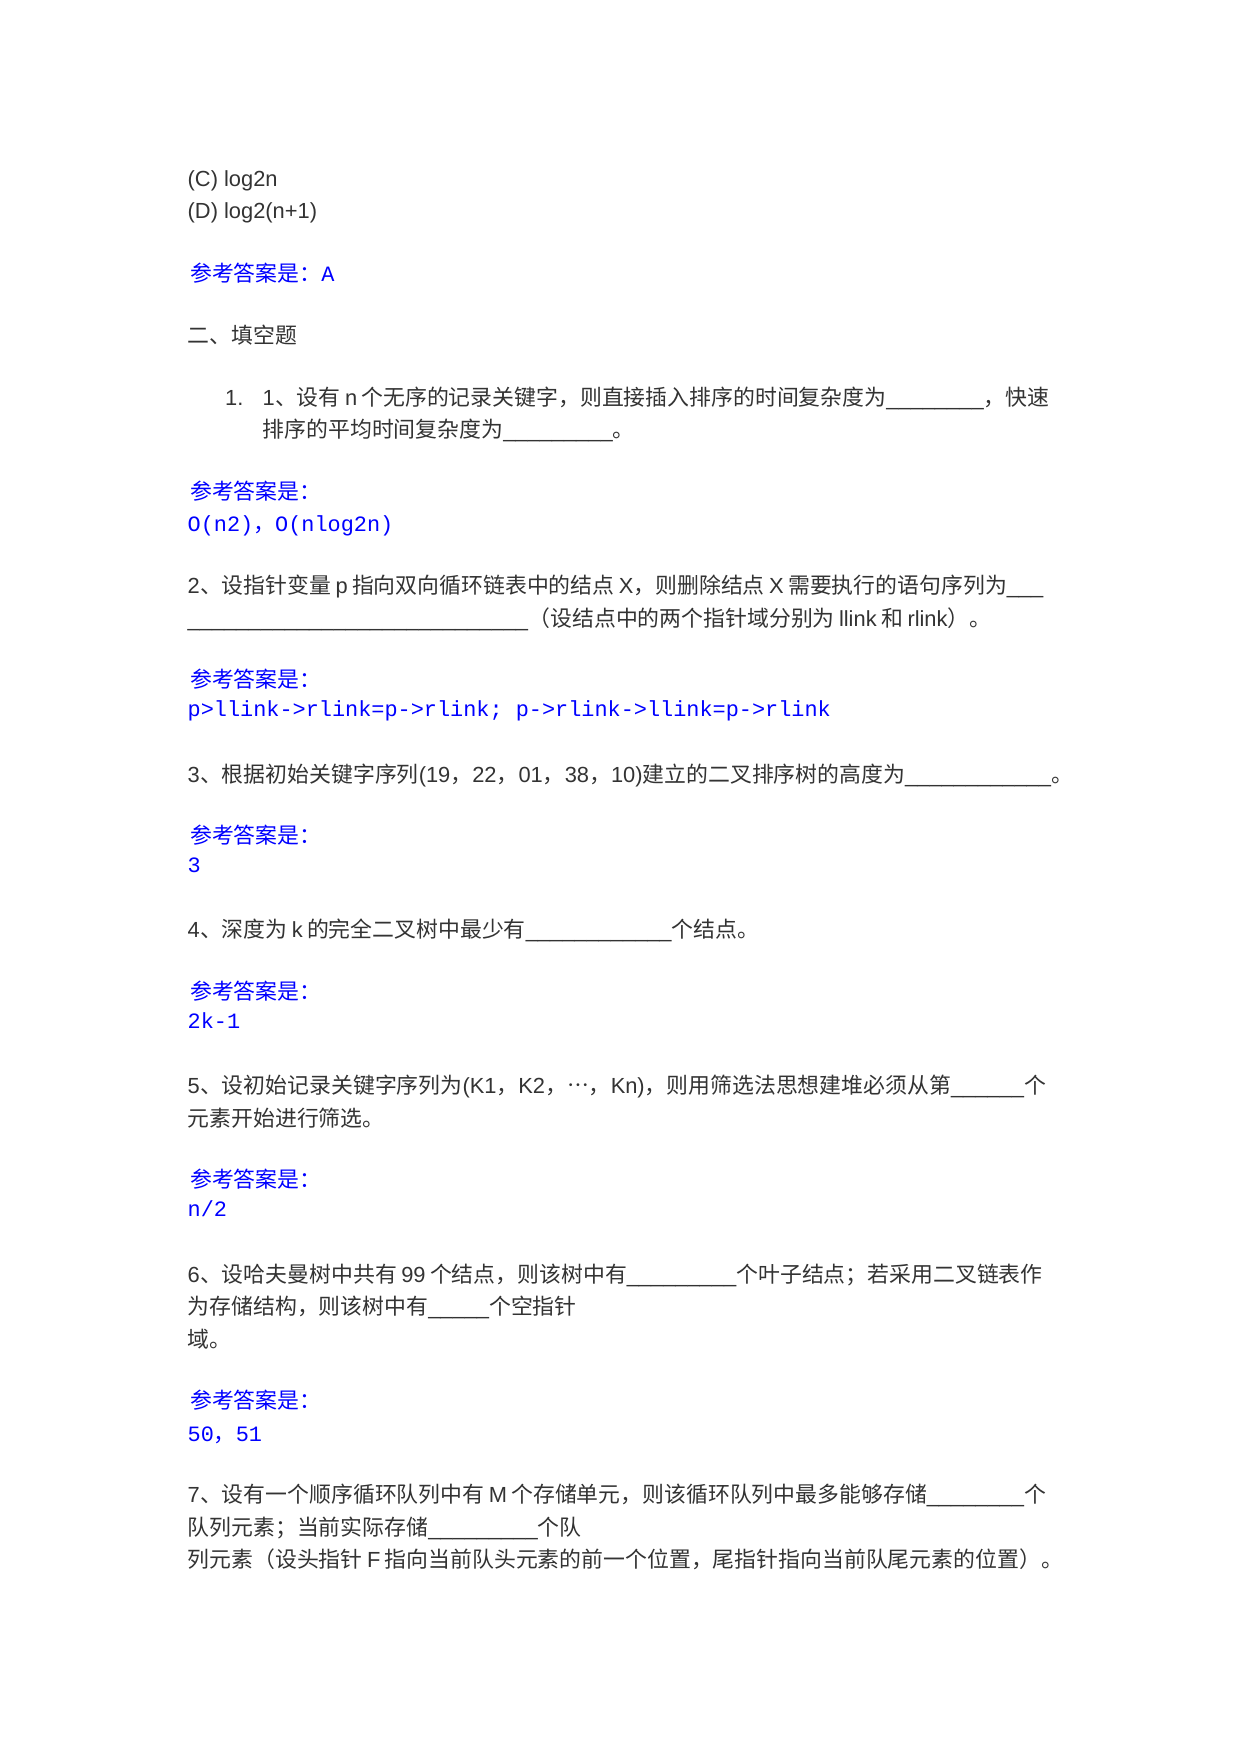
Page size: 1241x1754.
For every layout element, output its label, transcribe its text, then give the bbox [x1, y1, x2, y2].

text 参考答案是： [187, 474, 1053, 506]
text 参考答案是： [187, 974, 1053, 1006]
text 5、设初始记录关键字序列为(K1，K2，…，Kn)，则用筛选法思想建堆必须从第______个元素开始进行筛选。 [187, 1068, 1053, 1133]
text 参考答案是： [187, 662, 1053, 694]
text 6、设哈夫曼树中共有99个结点，则该树中有_________个叶子结点；若采用二叉链表作为存储结构，则该树中有_____个空指针 域。 [187, 1256, 1053, 1354]
text 2k-1 [187, 1006, 1053, 1039]
text 参考答案是： [187, 818, 1053, 850]
text 参考答案是： [187, 1162, 1053, 1194]
text 参考答案是：A [187, 256, 1053, 289]
text 4、深度为k的完全二叉树中最少有____________个结点。 [187, 912, 1053, 944]
text 参考答案是： [187, 1383, 1053, 1415]
text 7、设有一个顺序循环队列中有M个存储单元，则该循环队列中最多能够存储________个队列元素；当前实际存储_________个队 列元素（设头指针F指向当前队头元素的前一个位置，尾指针指向当前队尾元素的位置）。 [187, 1477, 1053, 1574]
text 2、设指针变量p指向双向循环链表中的结点X，则删除结点X需要执行的语句序列为_______________________________（设结点中的两个指针域分别为llink和rlink）。 [187, 568, 1053, 633]
text 二、填空题 [187, 318, 1053, 350]
list 1、设有n个无序的记录关键字，则直接插入排序的时间复杂度为________，快速排序的平均时间复杂度为_________。 [225, 379, 1053, 444]
text O(n2)，O(nlog2n) [187, 506, 1053, 539]
text n/2 [187, 1194, 1053, 1227]
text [187, 162, 1053, 227]
text 3 [187, 850, 1053, 883]
text 50，51 [187, 1415, 1053, 1448]
text 3、根据初始关键字序列(19，22，01，38，10)建立的二叉排序树的高度为____________。 [187, 756, 1053, 789]
text p>llink->rlink=p->rlink; p->rlink->llink=p->rlink [187, 694, 1053, 727]
